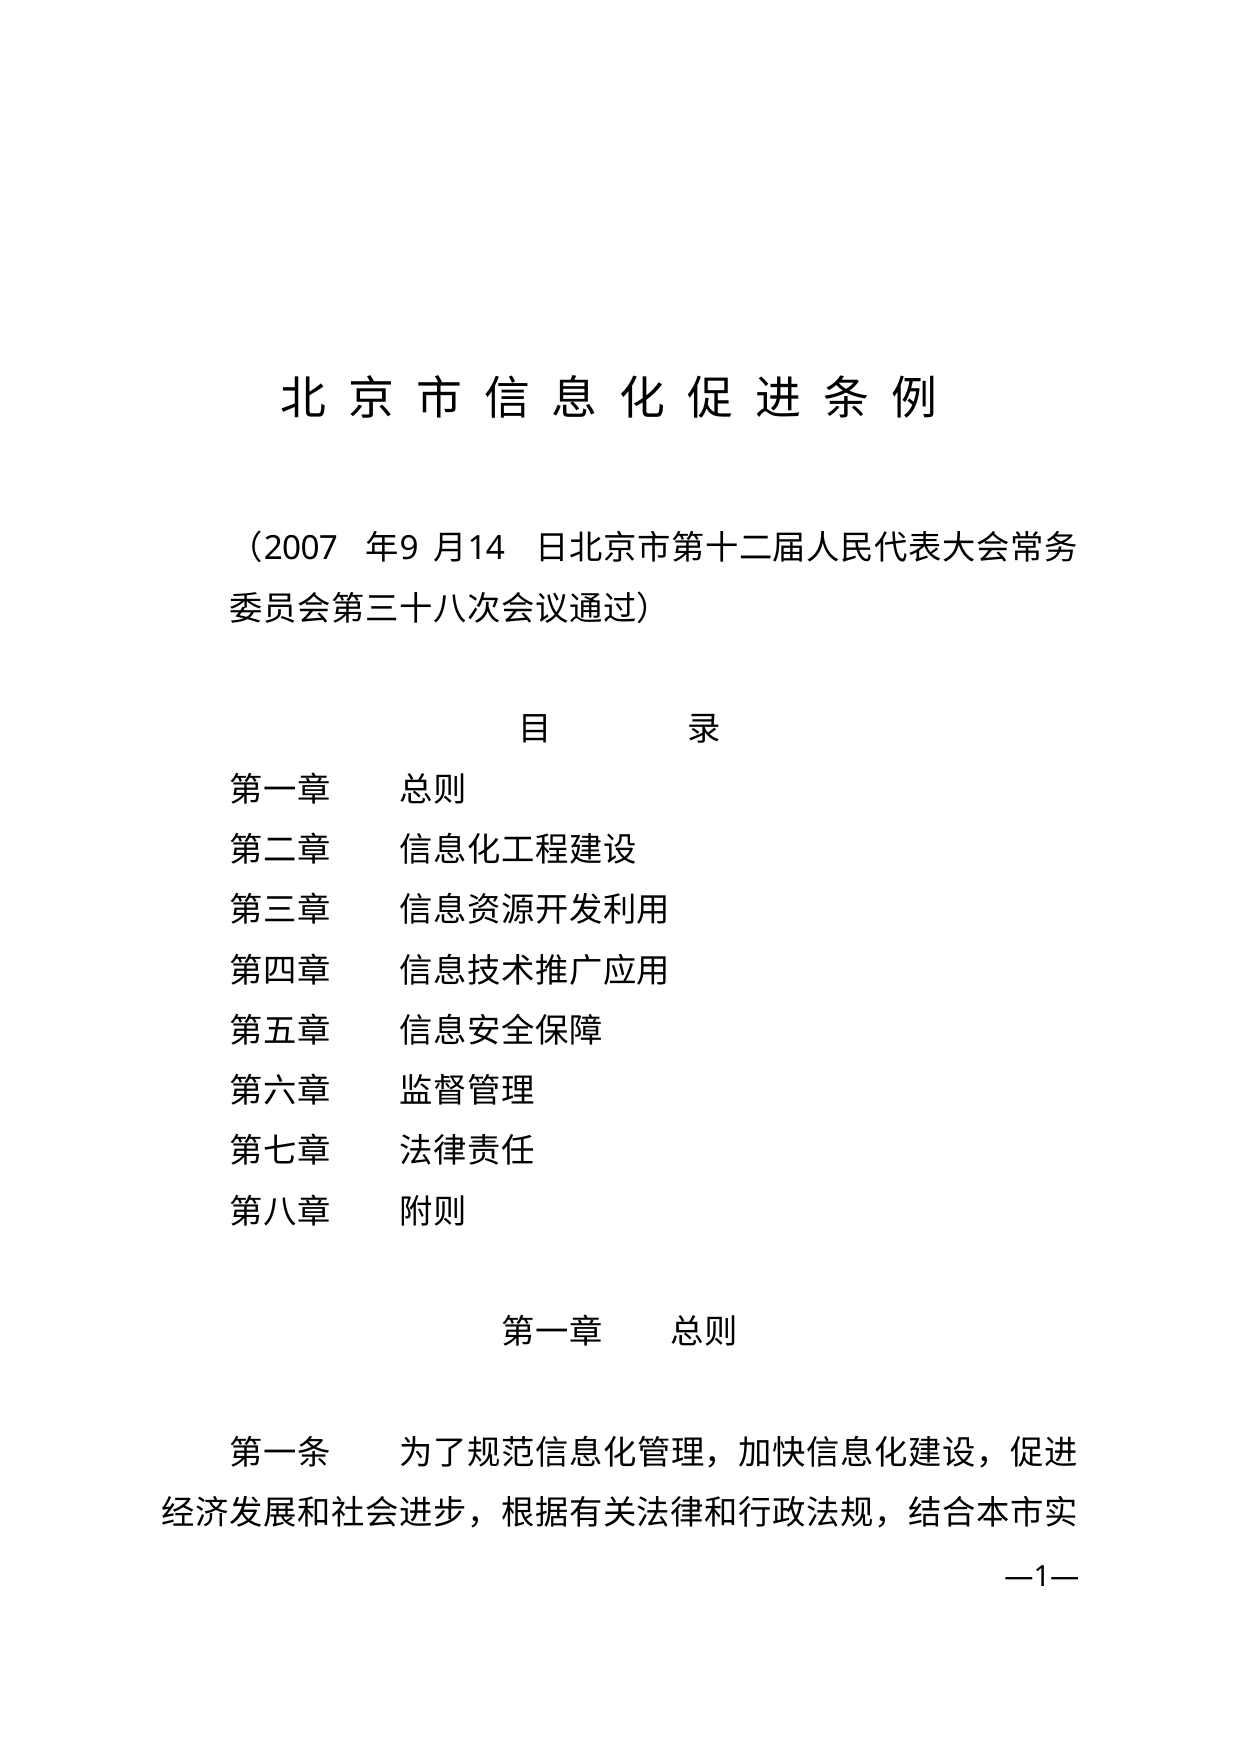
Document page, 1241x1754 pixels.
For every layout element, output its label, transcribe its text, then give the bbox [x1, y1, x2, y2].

text 第三章 信息资源开发利用 [162, 877, 1078, 937]
text 第一章 总则 [162, 1299, 1078, 1359]
subtitle （2007年9月14日北京市第十二届人民代表大会常务 [162, 515, 1078, 575]
text 第七章 法律责任 [162, 1118, 1078, 1178]
text 第二章 信息化工程建设 [162, 817, 1078, 877]
text 第四章 信息技术推广应用 [162, 937, 1078, 998]
text 第一章 总则 [162, 756, 1078, 817]
text 第六章 监督管理 [162, 1058, 1078, 1118]
text 目 录 [162, 696, 1078, 756]
text 第八章 附则 [162, 1178, 1078, 1239]
subtitle 北京市信息化促进条例 [162, 334, 1078, 455]
text 第五章 信息安全保障 [162, 998, 1078, 1058]
subtitle 委员会第三十八次会议通过） [162, 575, 1078, 636]
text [162, 1420, 1078, 1540]
